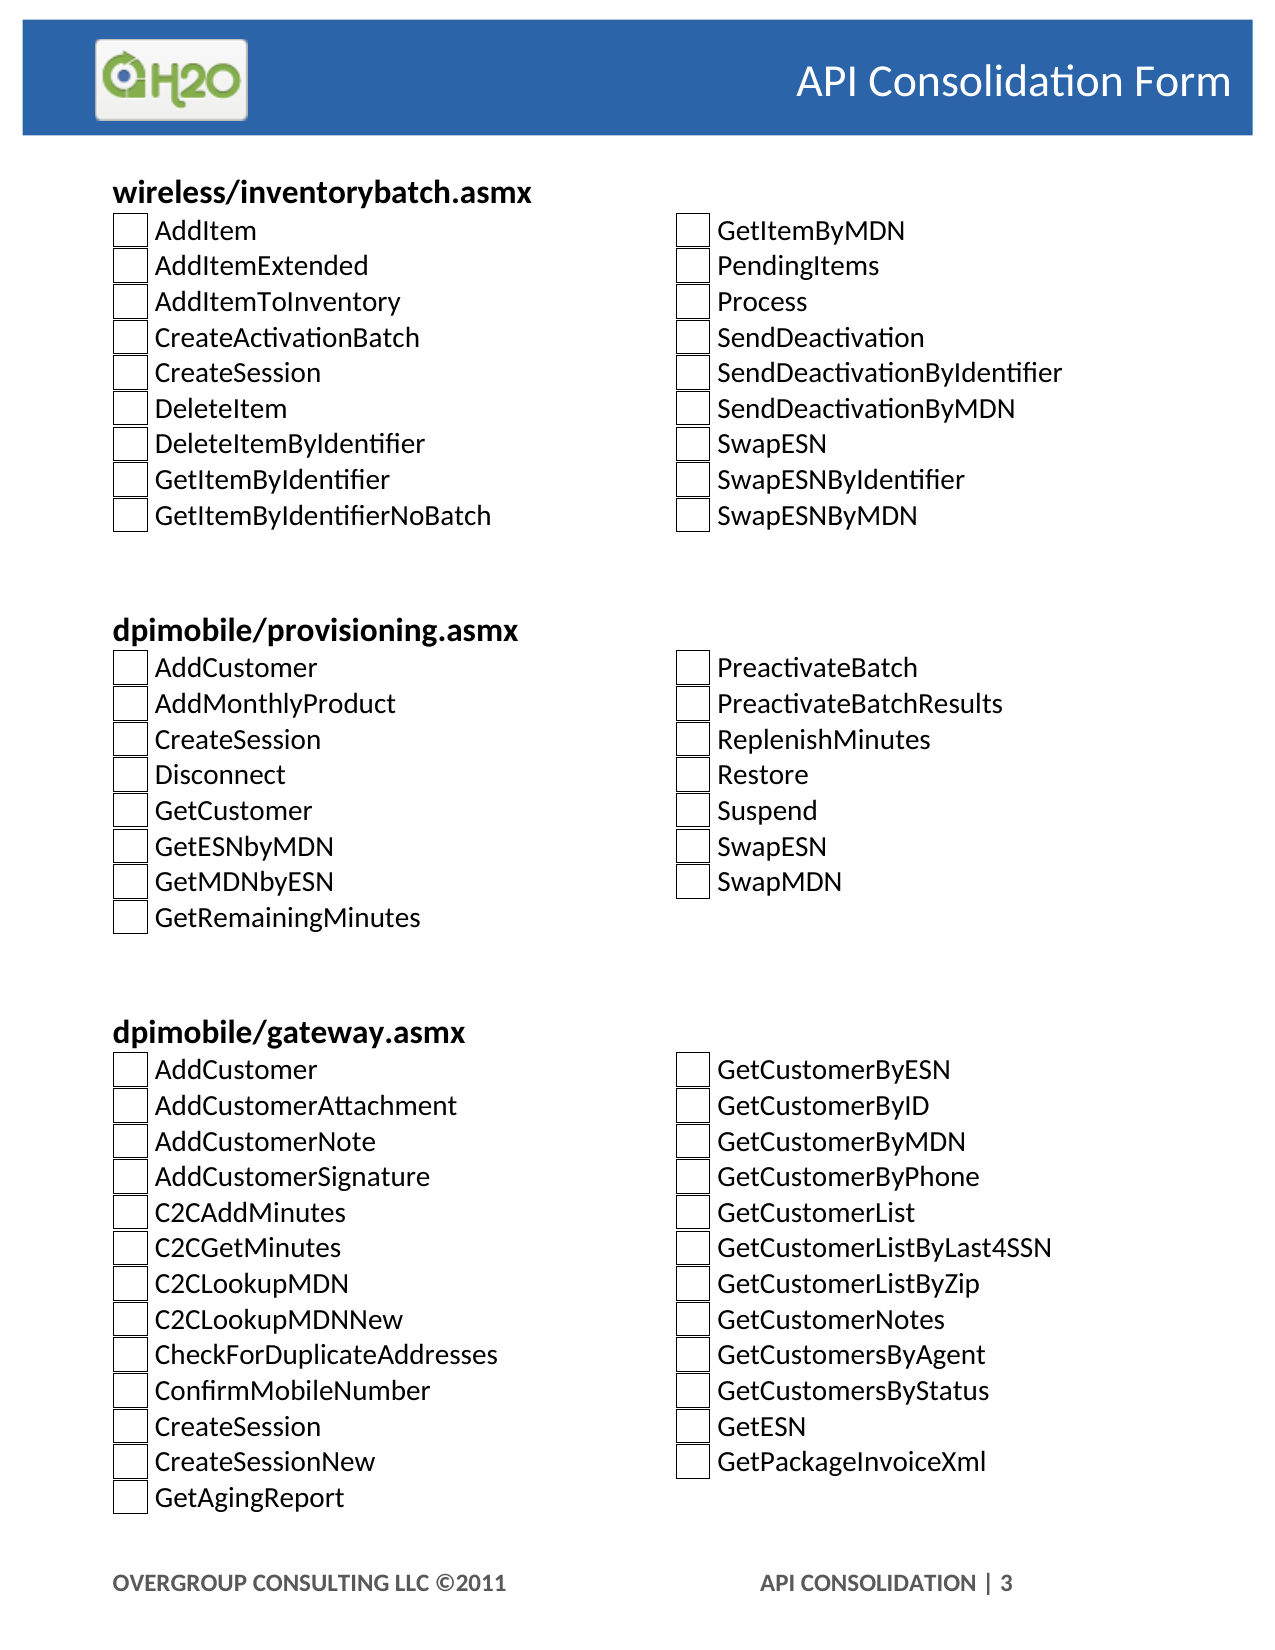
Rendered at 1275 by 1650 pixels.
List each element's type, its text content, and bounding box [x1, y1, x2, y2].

text PreactivateBatch [675, 649, 1162, 685]
text ConfirmMobileNumber [112, 1372, 600, 1408]
text SendDeactivationByMDN [675, 390, 1162, 426]
text GetESN [675, 1408, 1162, 1443]
text GetCustomerByID [675, 1087, 1162, 1123]
text GetCustomerByPhone [675, 1158, 1162, 1194]
text GetRemainingMinutes [112, 899, 600, 934]
text C2CAddMinutes [112, 1194, 600, 1229]
text ReplenishMinutes [675, 721, 1162, 756]
text wireless/inventorybatch.asmx [112, 171, 1162, 212]
text AddCustomer [112, 649, 600, 685]
text AddMonthlyProduct [112, 685, 600, 721]
text GetCustomerListByZip [675, 1265, 1162, 1301]
text GetAgingReport [112, 1479, 600, 1514]
text GetCustomerNotes [675, 1301, 1162, 1336]
text CreateActivationBatch [112, 319, 600, 354]
text PendingItems [675, 247, 1162, 283]
text GetCustomerListByLast4SSN [675, 1229, 1162, 1265]
text Disconnect [112, 756, 600, 792]
text GetCustomersByStatus [675, 1372, 1162, 1408]
text AddItemToInventory [112, 283, 600, 319]
text Process [675, 283, 1162, 319]
text AddItemExtended [112, 247, 600, 283]
text GetCustomersByAgent [675, 1336, 1162, 1372]
text C2CLookupMDN [112, 1265, 600, 1301]
text SendDeactivation [675, 319, 1162, 354]
text SendDeactivationByIdentifier [675, 354, 1162, 390]
text GetItemByIdentifierNoBatch [112, 497, 600, 532]
text dpimobile/gateway.asmx [112, 1011, 1162, 1051]
text SwapESNByIdentifier [675, 461, 1162, 497]
text dpimobile/provisioning.asmx [112, 609, 1162, 649]
text GetESNbyMDN [112, 828, 600, 863]
text GetCustomerList [675, 1194, 1162, 1229]
text GetItemByMDN [675, 212, 1162, 247]
text GetItemByIdentifier [112, 461, 600, 497]
text SwapESN [675, 828, 1162, 863]
text AddCustomerNote [112, 1123, 600, 1158]
text Suspend [675, 792, 1162, 828]
text SwapESNByMDN [675, 497, 1162, 532]
text GetCustomerByMDN [675, 1123, 1162, 1158]
text GetCustomer [112, 792, 600, 828]
text C2CGetMinutes [112, 1229, 600, 1265]
text DeleteItem [112, 390, 600, 426]
text GetPackageInvoiceXml [675, 1443, 1162, 1479]
text PreactivateBatchResults [675, 685, 1162, 721]
picture [95, 39, 248, 121]
text CreateSession [112, 721, 600, 756]
text SwapMDN [675, 863, 1162, 899]
text CheckForDuplicateAddresses [112, 1336, 600, 1372]
text C2CLookupMDNNew [112, 1301, 600, 1336]
text AddItem [112, 212, 600, 247]
text GetMDNbyESN [112, 863, 600, 899]
text DeleteItemByIdentifier [112, 426, 600, 461]
text CreateSession [112, 354, 600, 390]
text AddCustomerSignature [112, 1158, 600, 1194]
text CreateSessionNew [112, 1443, 600, 1479]
text SwapESN [675, 426, 1162, 461]
text CreateSession [112, 1408, 600, 1443]
text GetCustomerByESN [675, 1051, 1162, 1087]
text Restore [675, 756, 1162, 792]
text AddCustomer [112, 1051, 600, 1087]
text AddCustomerAttachment [112, 1087, 600, 1123]
